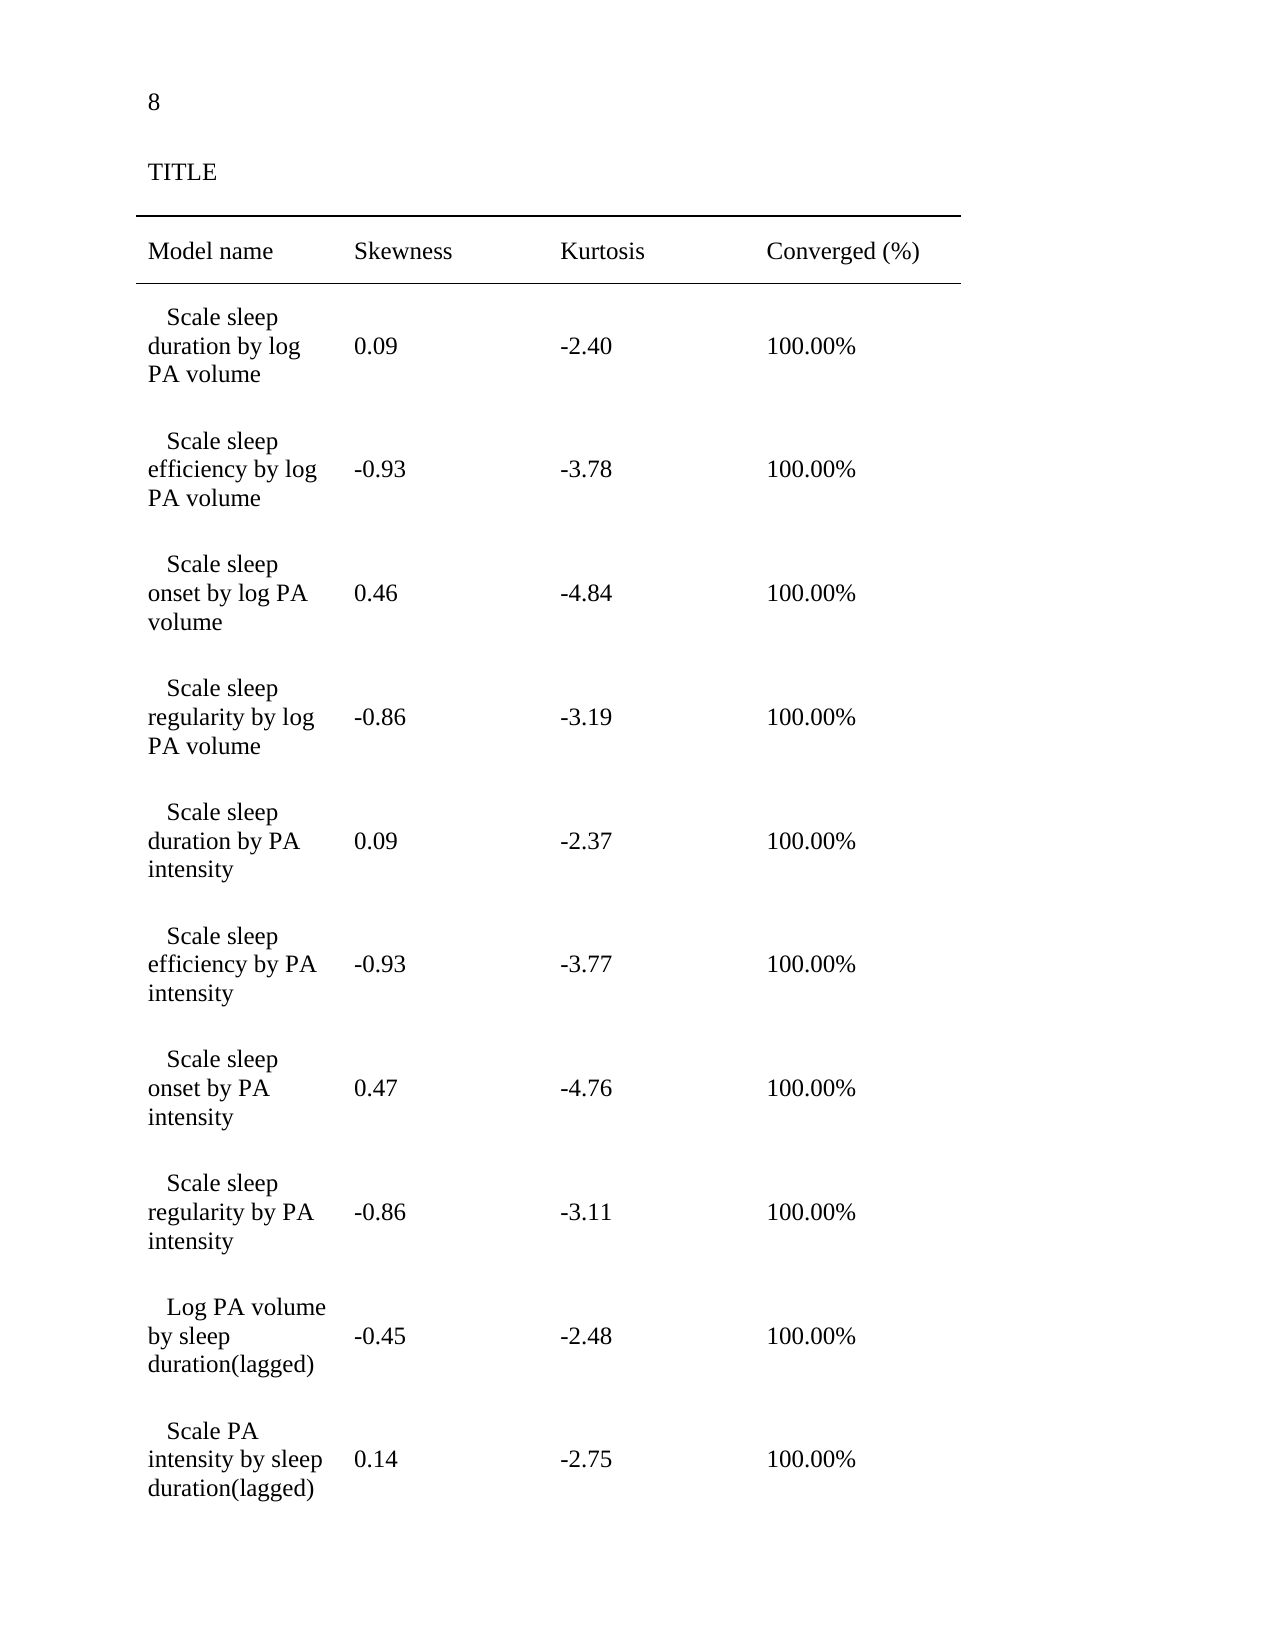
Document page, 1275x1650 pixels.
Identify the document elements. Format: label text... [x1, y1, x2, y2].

table_cell -4.84 [549, 531, 755, 654]
table_cell 100.00% [755, 1150, 961, 1273]
table_cell -0.86 [343, 1150, 549, 1273]
table_cell -2.37 [549, 778, 755, 902]
table_cell 100.00% [755, 407, 961, 531]
table_header Kurtosis [549, 217, 755, 283]
table_cell -0.93 [343, 407, 549, 531]
table_cell 100.00% [755, 1273, 961, 1397]
table_cell -3.11 [549, 1150, 755, 1273]
table_cell -2.75 [549, 1397, 755, 1521]
table_cell 100.00% [755, 655, 961, 778]
table_cell 100.00% [755, 531, 961, 654]
table_cell -2.40 [549, 284, 755, 407]
table_cell -0.93 [343, 902, 549, 1026]
table_cell -3.19 [549, 655, 755, 778]
table_cell 100.00% [755, 902, 961, 1026]
table_cell -2.48 [549, 1273, 755, 1397]
table_cell -4.76 [549, 1026, 755, 1149]
table_cell Scale sleep duration by PA intensity [136, 778, 343, 902]
table_cell Scale sleep duration by log PA volume [136, 284, 343, 407]
table_cell 0.09 [343, 284, 549, 407]
table_cell Log PA volume by sleep duration(lagged) [136, 1273, 343, 1397]
table_header Model name [136, 217, 343, 283]
table_cell Scale PA intensity by sleep duration(lagged) [136, 1397, 343, 1521]
table_cell Scale sleep regularity by PA intensity [136, 1150, 343, 1273]
table_cell -3.78 [549, 407, 755, 531]
table_cell 100.00% [755, 1026, 961, 1149]
table_cell Scale sleep efficiency by log PA volume [136, 407, 343, 531]
table_cell -0.86 [343, 655, 549, 778]
table_cell 0.14 [343, 1397, 549, 1521]
table_cell Scale sleep regularity by log PA volume [136, 655, 343, 778]
table_cell 0.46 [343, 531, 549, 654]
table_cell 100.00% [755, 284, 961, 407]
table_cell 0.09 [343, 778, 549, 902]
table_cell 0.47 [343, 1026, 549, 1149]
table_header Converged (%) [755, 217, 961, 283]
table_cell -3.77 [549, 902, 755, 1026]
table_cell 100.00% [755, 778, 961, 902]
table_header Skewness [343, 217, 549, 283]
table_cell -0.45 [343, 1273, 549, 1397]
table_cell Scale sleep onset by log PA volume [136, 531, 343, 654]
table_cell Scale sleep efficiency by PA intensity [136, 902, 343, 1026]
table_cell Scale sleep onset by PA intensity [136, 1026, 343, 1149]
table_cell 100.00% [755, 1397, 961, 1521]
